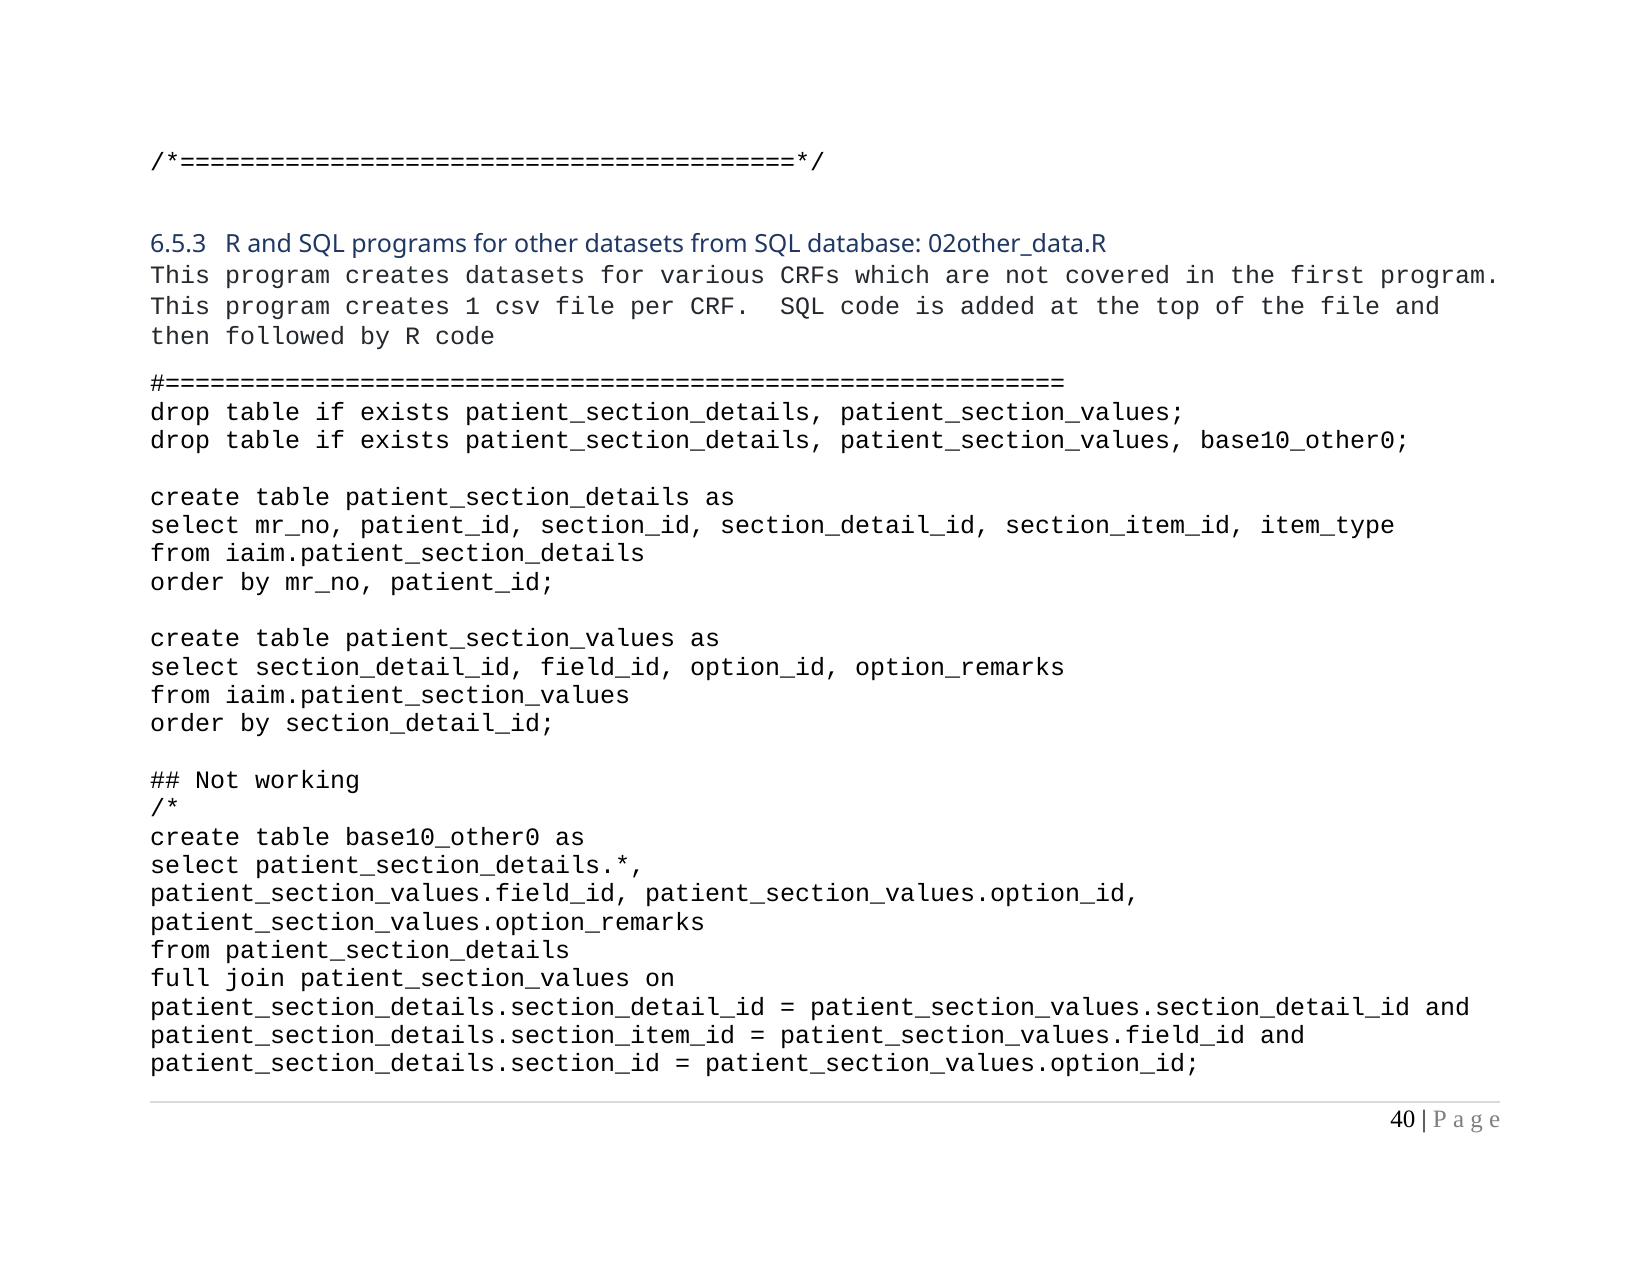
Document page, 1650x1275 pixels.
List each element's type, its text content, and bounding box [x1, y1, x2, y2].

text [150, 150, 1500, 178]
text from patient_section_details [150, 938, 1500, 966]
text select mr_no, patient_id, section_id, section_detail_id, section_item_id, item_type [150, 513, 1500, 541]
text drop table if exists patient_section_details, patient_section_values, base10_other0; [150, 428, 1500, 456]
text patient_section_details.section_detail_id = patient_section_values.section_detail_id and [150, 994, 1500, 1023]
text ## Not working [150, 768, 1500, 796]
text full join patient_section_values on [150, 966, 1500, 994]
text create table patient_section_values as [150, 626, 1500, 654]
text patient_section_values.field_id, patient_section_values.option_id, patient_section_values.option_remarks [150, 881, 1500, 938]
text patient_section_details.section_item_id = patient_section_values.field_id and [150, 1023, 1500, 1051]
text from iaim.patient_section_values [150, 683, 1500, 711]
text order by mr_no, patient_id; [150, 569, 1500, 598]
text patient_section_details.section_id = patient_section_values.option_id; [150, 1051, 1500, 1079]
text drop table if exists patient_section_details, patient_section_values; [150, 399, 1500, 428]
text create table patient_section_details as [150, 484, 1500, 513]
text order by section_detail_id; [150, 711, 1500, 739]
text select patient_section_details.*, [150, 853, 1500, 881]
text #============================================================ [150, 371, 1500, 399]
text select section_detail_id, field_id, option_id, option_remarks [150, 654, 1500, 683]
text This program creates datasets for various CRFs which are not covered in the first program. This program creates 1 csv file per CRF. SQL code is added at the top of the file and then followed by R code [150, 291, 1500, 352]
text create table base10_other0 as [150, 824, 1500, 853]
text /* [150, 796, 1500, 824]
subtitle R and SQL programs for other datasets from SQL database: 02other_data.R [150, 226, 1500, 260]
text from iaim.patient_section_details [150, 541, 1500, 569]
